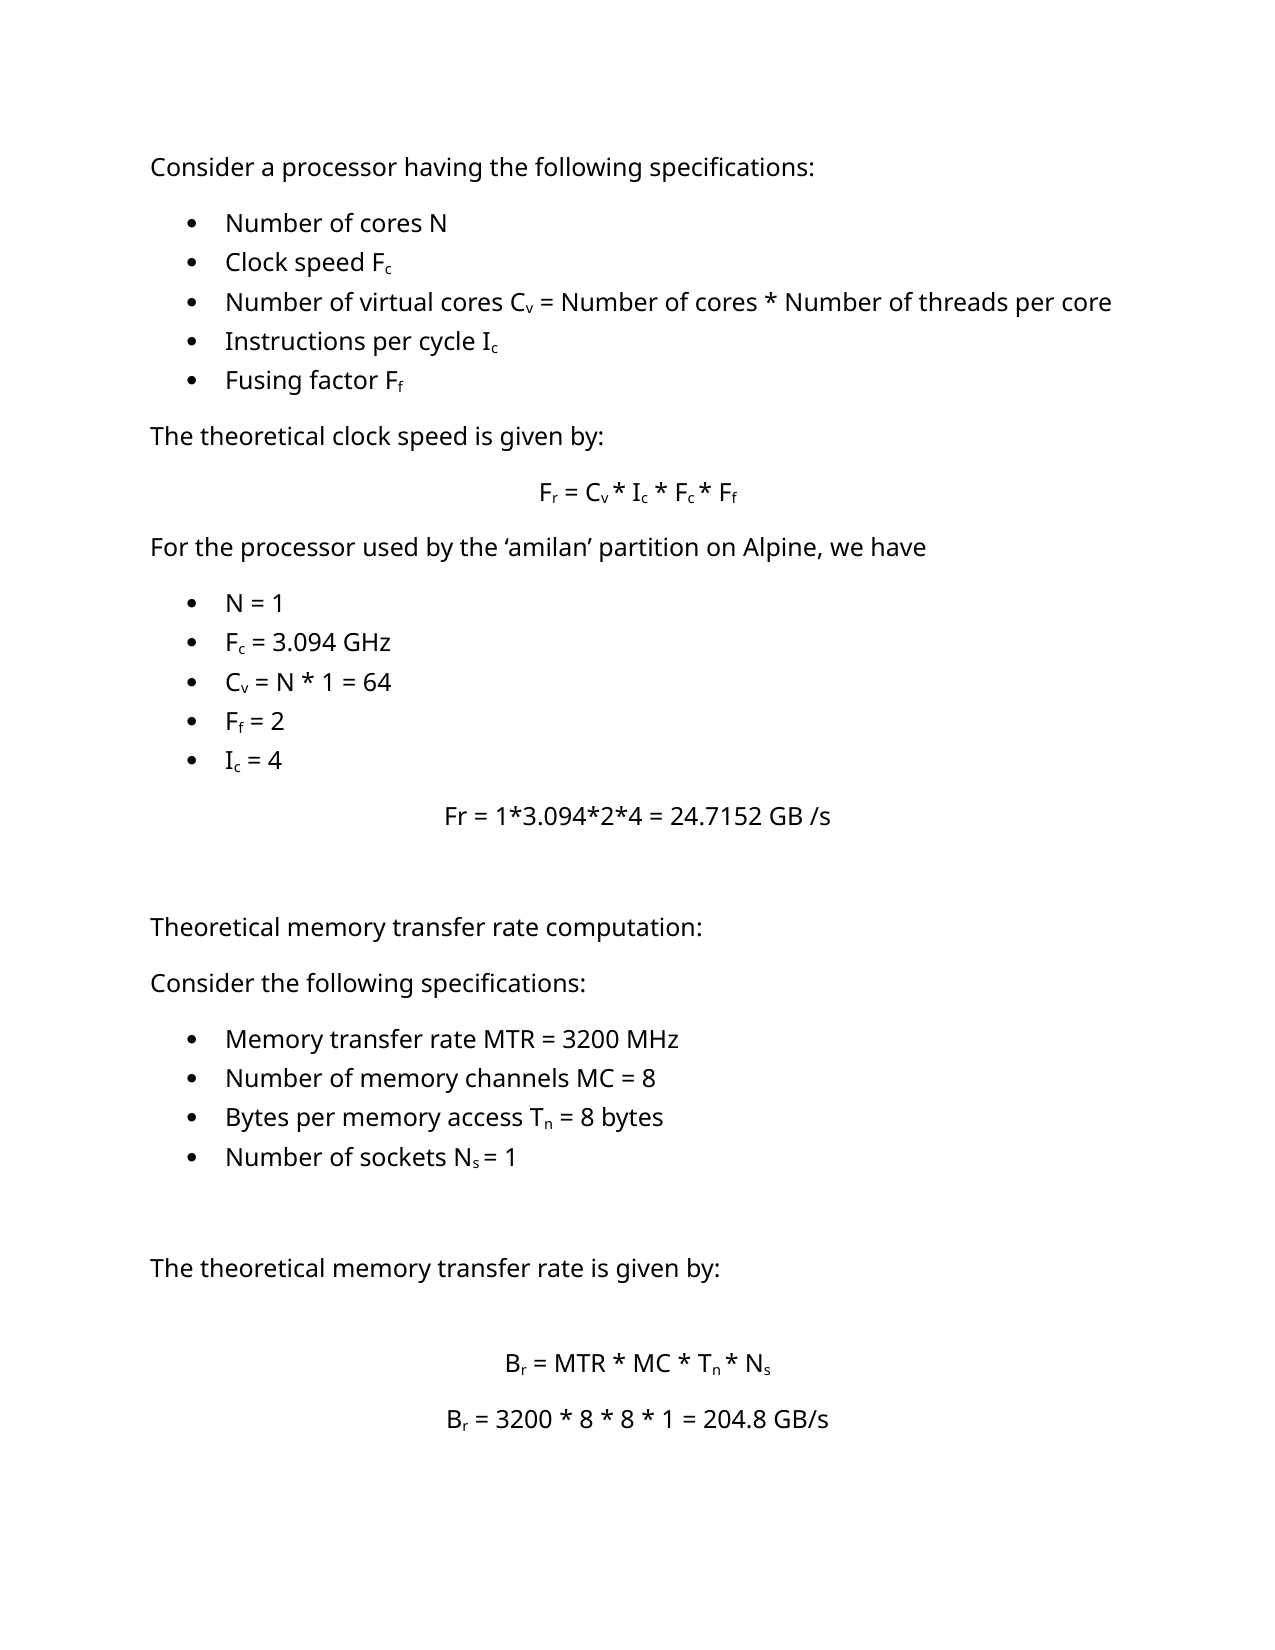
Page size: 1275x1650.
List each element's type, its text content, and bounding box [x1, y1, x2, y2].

text Consider a processor having the following specifications: [150, 150, 1125, 184]
list Fusing factor Ff [187, 362, 1125, 397]
text Theoretical memory transfer rate computation: [150, 910, 1125, 944]
list Ff = 2 [187, 703, 1125, 737]
text Consider the following specifications: [150, 966, 1125, 1000]
list Memory transfer rate MTR = 3200 MHz [187, 1022, 1125, 1056]
list Number of cores N [187, 206, 1125, 240]
list N = 1 [187, 586, 1125, 620]
list Number of virtual cores Cv = Number of cores * Number of threads per core [187, 284, 1125, 318]
text Br = 3200 * 8 * 8 * 1 = 204.8 GB/s [150, 1402, 1125, 1436]
list Instructions per cycle Ic [187, 323, 1125, 357]
text The theoretical clock speed is given by: [150, 418, 1125, 452]
list Fc = 3.094 GHz [187, 625, 1125, 659]
text For the processor used by the ‘amilan’ partition on Alpine, we have [150, 530, 1125, 564]
list Cv = N * 1 = 64 [187, 664, 1125, 698]
list Number of memory channels MC = 8 [187, 1061, 1125, 1095]
text Br = MTR * MC * Tn * Ns [150, 1346, 1125, 1380]
text Fr = 1*3.094*2*4 = 24.7152 GB /s [150, 798, 1125, 832]
list Ic = 4 [187, 742, 1125, 777]
text Fr = Cv * Ic * Fc * Ff [150, 474, 1125, 508]
list Bytes per memory access Tn = 8 bytes [187, 1100, 1125, 1134]
text The theoretical memory transfer rate is given by: [150, 1251, 1125, 1324]
list Clock speed Fc [187, 245, 1125, 279]
list Number of sockets Ns = 1 [187, 1139, 1125, 1173]
